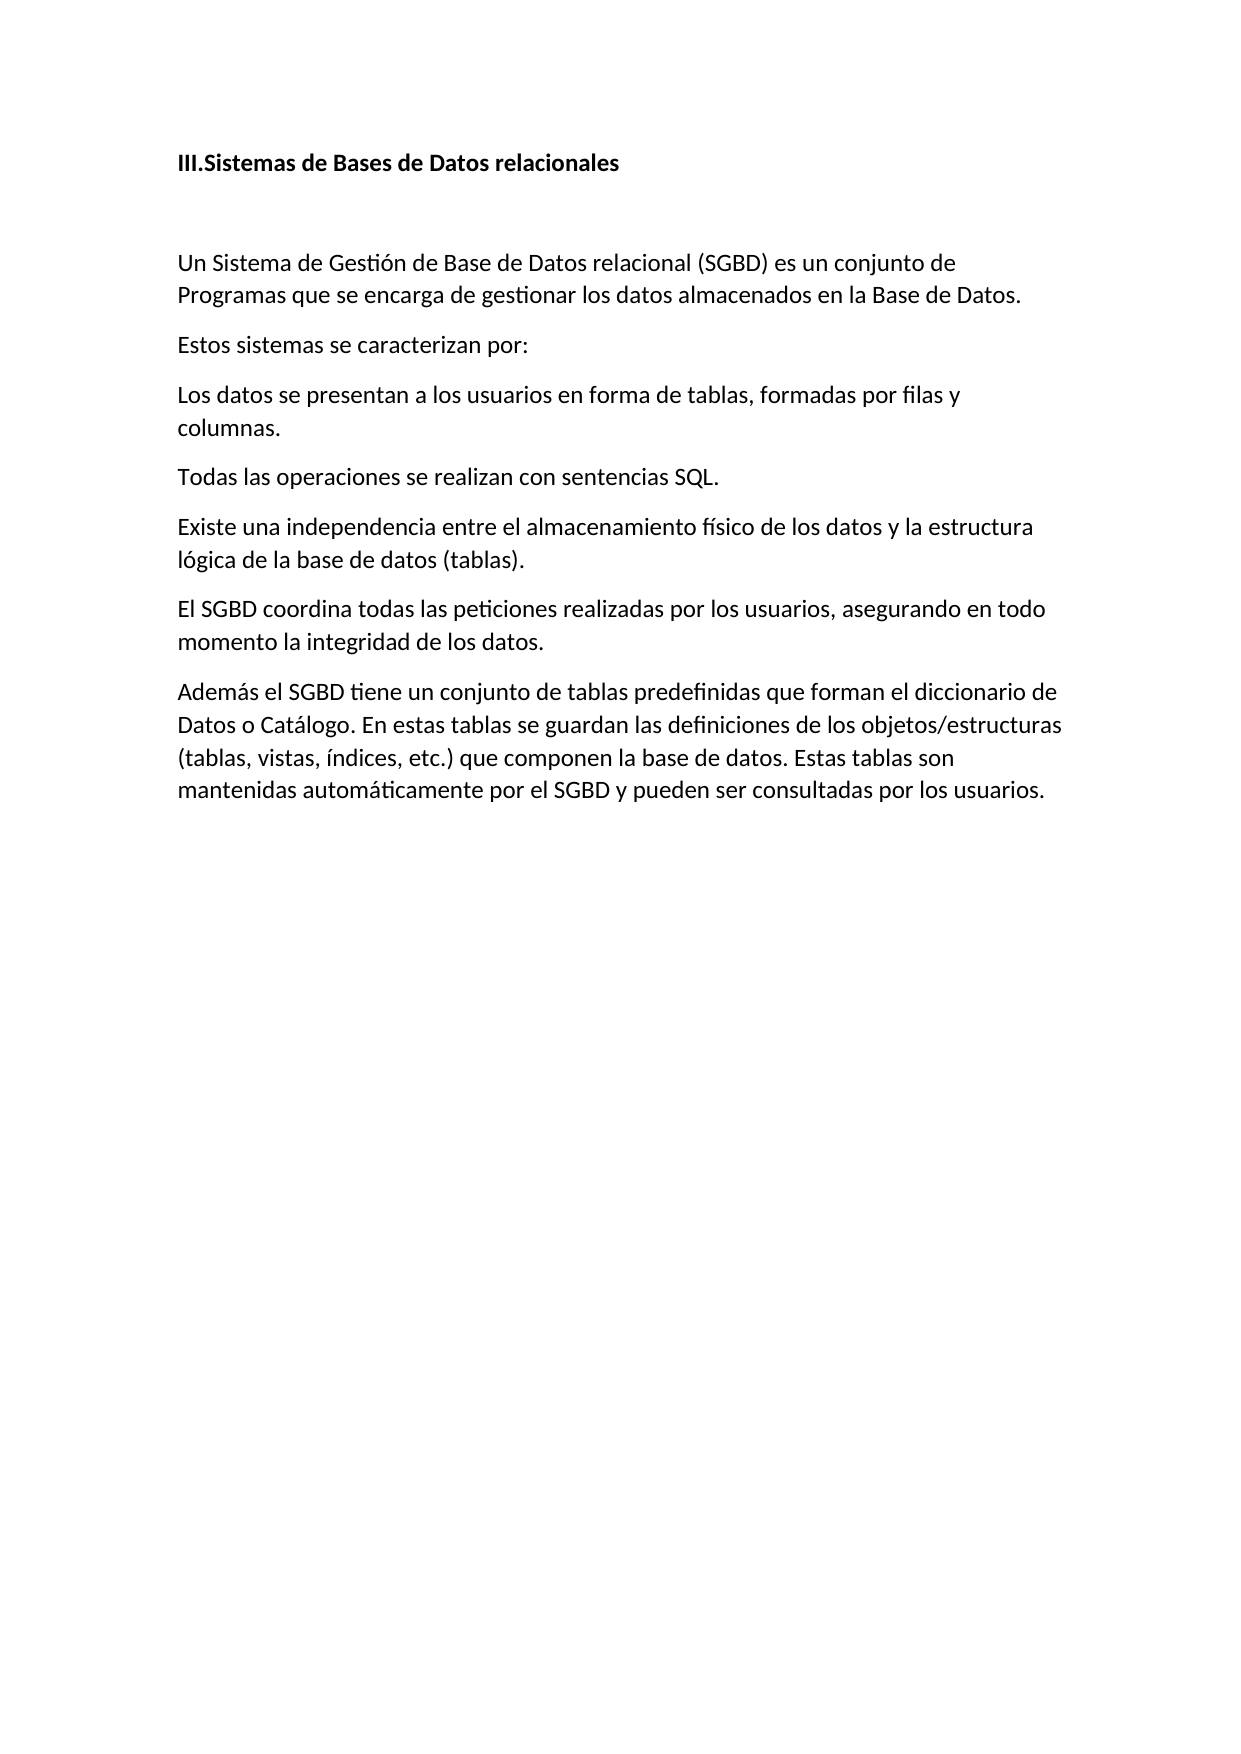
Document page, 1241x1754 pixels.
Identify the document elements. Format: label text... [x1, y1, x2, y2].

text Un Sistema de Gestión de Base de Datos relacional (SGBD) es un conjunto de Programas que se encarga de gestionar los datos almacenados en la Base de Datos. [177, 247, 1063, 310]
text Todas las operaciones se realizan con sentencias SQL. [177, 461, 1063, 492]
text El SGBD coordina todas las peticiones realizadas por los usuarios, asegurando en todo momento la integridad de los datos. [177, 593, 1063, 657]
text III.Sistemas de Bases de Datos relacionales [177, 148, 1063, 178]
text Estos sistemas se caracterizan por: [177, 329, 1063, 360]
text Además el SGBD tiene un conjunto de tablas predefinidas que forman el diccionario de Datos o Catálogo. En estas tablas se guardan las definiciones de los objetos/estructuras (tablas, vistas, índices, etc.) que componen la base de datos. Estas tablas son mantenidas automáticamente por el SGBD y pueden ser consultadas por los usuarios. [177, 676, 1063, 805]
text Existe una independencia entre el almacenamiento físico de los datos y la estructura lógica de la base de datos (tablas). [177, 511, 1063, 574]
text Los datos se presentan a los usuarios en forma de tablas, formadas por filas y columnas. [177, 379, 1063, 442]
